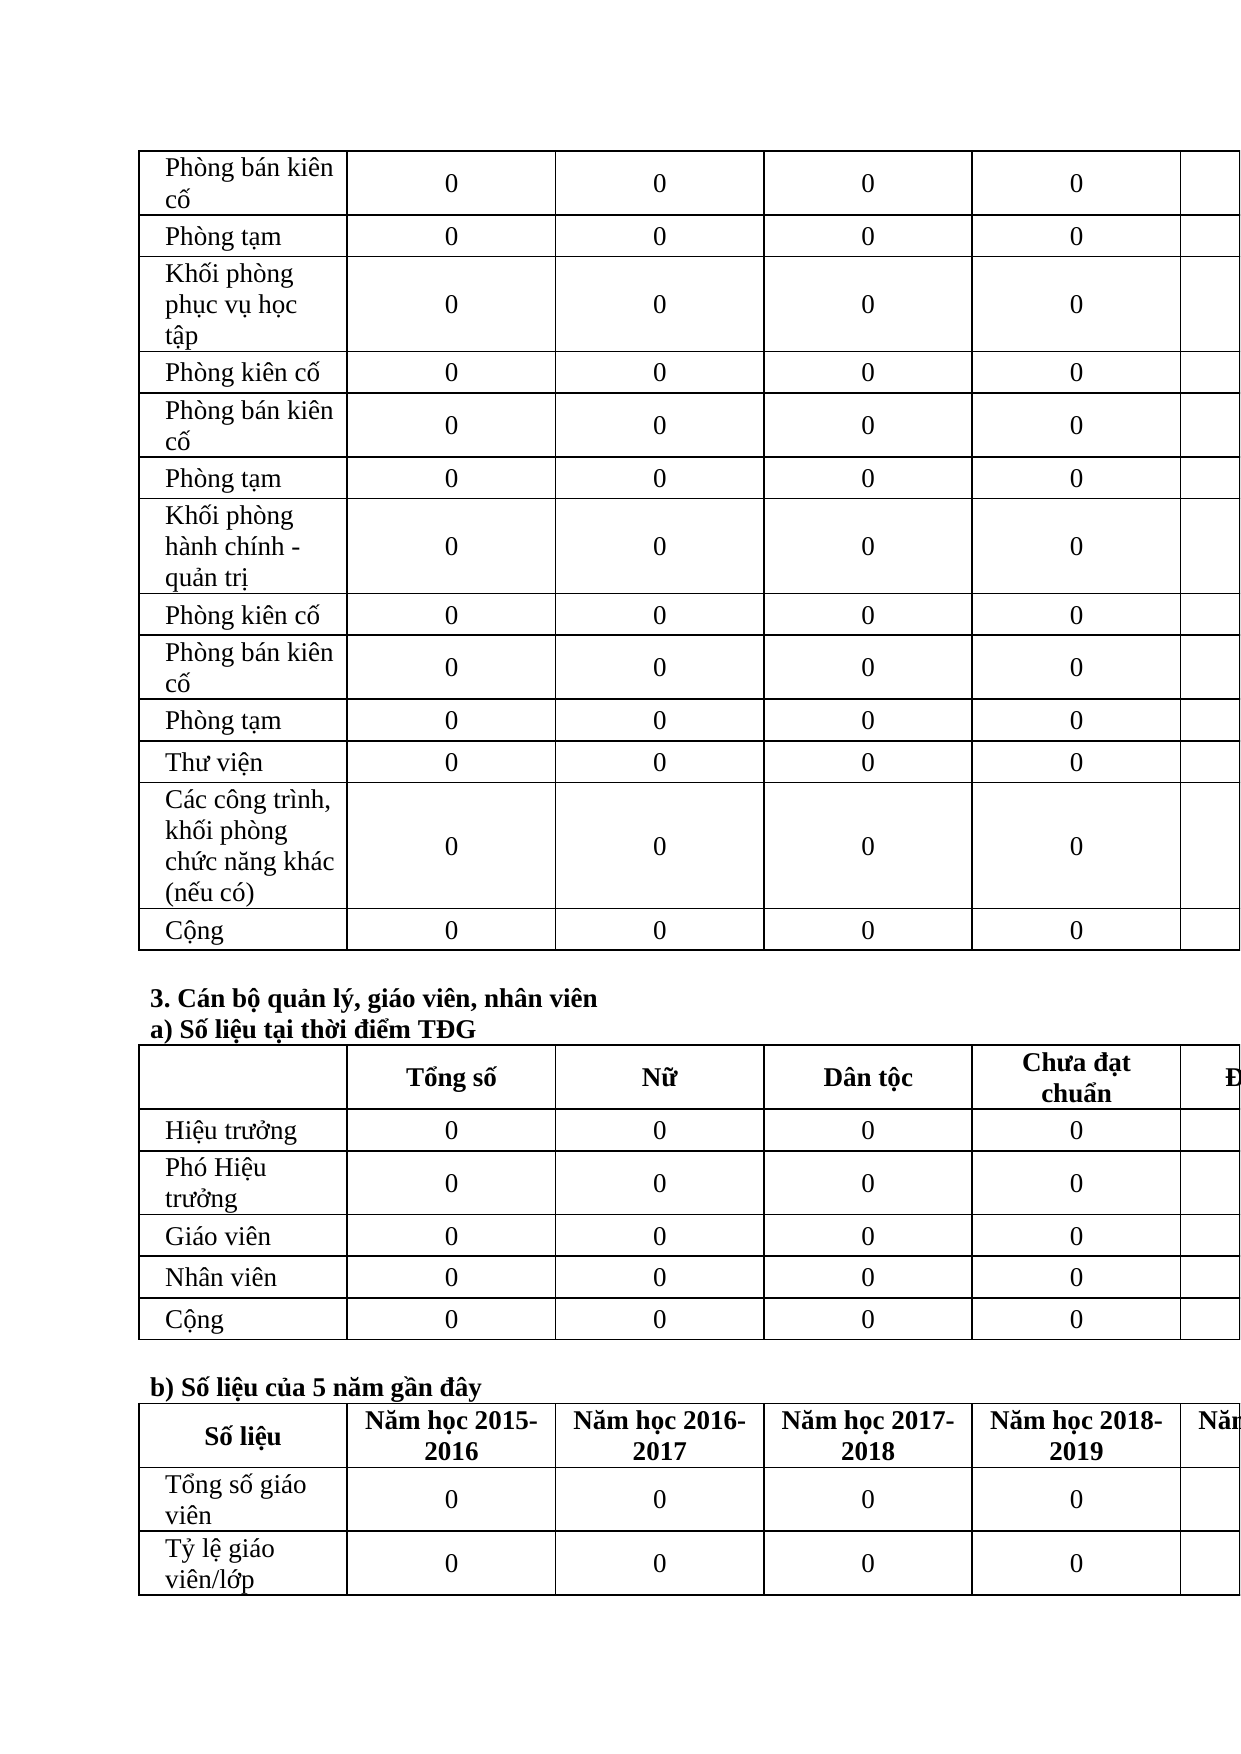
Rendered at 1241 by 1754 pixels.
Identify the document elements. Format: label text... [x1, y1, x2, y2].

table_cell 0 [556, 1532, 763, 1594]
table_cell 0 [556, 700, 763, 740]
table_cell 0 [973, 1152, 1180, 1214]
table_cell Phòng tạm [140, 700, 346, 740]
table_cell 0 [973, 742, 1180, 782]
table_cell 0 [556, 783, 763, 908]
table_cell 0 [348, 1532, 555, 1594]
table_cell 0 [765, 909, 971, 949]
table_cell 0 [348, 636, 555, 698]
table_cell 0 [973, 1215, 1180, 1255]
table_cell 0 [1181, 1532, 1239, 1594]
table_cell 0 [348, 1110, 555, 1150]
table_cell Nhân viên [140, 1257, 346, 1297]
table_cell 0 [1181, 352, 1239, 392]
table_cell 0 [348, 700, 555, 740]
table_header Chưa đạt chuẩn [973, 1046, 1180, 1108]
table_cell 0 [1181, 594, 1239, 634]
table_cell 0 [765, 458, 971, 498]
table_cell 0 [765, 216, 971, 256]
table_cell 0 [348, 1299, 555, 1339]
table_header Năm học 2015-2016 [348, 1404, 555, 1466]
table_cell 0 [556, 499, 763, 593]
table_cell Phòng bán kiên cố [140, 636, 346, 698]
table_header Năm học 2016-2017 [556, 1404, 763, 1466]
table_cell 0 [1181, 216, 1239, 256]
table_cell 0 [765, 1299, 971, 1339]
table_cell Khối phòng phục vụ học tập [140, 257, 346, 351]
table_cell 0 [765, 1152, 971, 1214]
table_cell 0 [765, 1532, 971, 1594]
table_cell 0 [1181, 909, 1239, 949]
table_cell 0 [765, 636, 971, 698]
table_cell 0 [1181, 1299, 1239, 1339]
table_cell 0 [973, 1532, 1180, 1594]
table_cell Phòng bán kiên cố [140, 152, 346, 214]
table_header Năm học 2019-2020 [1181, 1404, 1239, 1466]
table_cell 0 [1181, 783, 1239, 908]
table_cell Phó Hiệu trưởng [140, 1152, 346, 1214]
table_cell 0 [765, 783, 971, 908]
table_cell 0 [556, 1299, 763, 1339]
table_cell 0 [556, 216, 763, 256]
table_cell 0 [973, 499, 1180, 593]
table_cell 0 [1181, 1110, 1239, 1150]
table_cell 0 [765, 152, 971, 214]
text a) Số liệu tại thời điểm TĐG [150, 1013, 1090, 1044]
table_cell 0 [1181, 458, 1239, 498]
table_cell 0 [973, 394, 1180, 456]
table_cell 0 [973, 257, 1180, 351]
table_cell 0 [556, 1215, 763, 1255]
table_cell 0 [973, 700, 1180, 740]
table_cell 0 [765, 1110, 971, 1150]
table_header Năm học 2017-2018 [765, 1404, 971, 1466]
table_cell 0 [1181, 499, 1239, 593]
table_cell 0 [348, 1152, 555, 1214]
table_cell 0 [348, 594, 555, 634]
table_cell 0 [973, 458, 1180, 498]
table_cell 0 [973, 636, 1180, 698]
table_cell 0 [556, 1257, 763, 1297]
table_cell 0 [348, 909, 555, 949]
table_header Số liệu [140, 1404, 346, 1466]
table_cell 0 [765, 352, 971, 392]
table_header Đạt chuẩn [1181, 1046, 1239, 1108]
table_header Năm học 2018-2019 [973, 1404, 1180, 1466]
table_cell 0 [1181, 394, 1239, 456]
table_cell 0 [973, 1110, 1180, 1150]
table_cell 0 [1181, 1215, 1239, 1255]
table_cell 0 [765, 257, 971, 351]
table_cell 0 [556, 594, 763, 634]
text 3. Cán bộ quản lý, giáo viên, nhân viên [150, 982, 1090, 1013]
table_cell 0 [973, 594, 1180, 634]
table_cell 0 [765, 1257, 971, 1297]
table_cell 0 [1181, 636, 1239, 698]
table_cell 0 [973, 216, 1180, 256]
table_cell 0 [765, 742, 971, 782]
table_cell 0 [556, 257, 763, 351]
table_cell Phòng bán kiên cố [140, 394, 346, 456]
table_cell 0 [973, 909, 1180, 949]
table_cell Cộng [140, 909, 346, 949]
table_cell 0 [973, 783, 1180, 908]
table_cell 0 [348, 152, 555, 214]
table_cell 0 [556, 909, 763, 949]
table_cell 0 [556, 1110, 763, 1150]
table_cell Phòng kiên cố [140, 352, 346, 392]
table_cell 0 [348, 742, 555, 782]
table_cell 0 [556, 1152, 763, 1214]
table_cell Giáo viên [140, 1215, 346, 1255]
table_cell Phòng tạm [140, 216, 346, 256]
table_cell 0 [348, 458, 555, 498]
table_cell 0 [556, 458, 763, 498]
table_cell 0 [1181, 1257, 1239, 1297]
table_cell 0 [556, 152, 763, 214]
table_cell Các công trình, khối phòng chức năng khác (nếu có) [140, 783, 346, 908]
table_cell Cộng [140, 1299, 346, 1339]
table_cell 0 [973, 1299, 1180, 1339]
table_header [140, 1046, 346, 1108]
table_cell 0 [765, 1468, 971, 1530]
table_header Dân tộc [765, 1046, 971, 1108]
table_cell 0 [348, 216, 555, 256]
table_cell 0 [556, 352, 763, 392]
table_cell Hiệu trưởng [140, 1110, 346, 1150]
table_header Tổng số [348, 1046, 555, 1108]
table_cell Khối phòng hành chính - quản trị [140, 499, 346, 593]
table_cell 0 [1181, 1152, 1239, 1214]
table_cell 0 [765, 700, 971, 740]
table_cell 0 [556, 394, 763, 456]
table_cell 0 [973, 352, 1180, 392]
table_cell 0 [1181, 742, 1239, 782]
table_cell Thư viện [140, 742, 346, 782]
table_cell 0 [973, 1257, 1180, 1297]
table_cell 0 [1181, 152, 1239, 214]
table_cell 0 [1181, 700, 1239, 740]
text b) Số liệu của 5 năm gần đây [150, 1371, 1090, 1403]
table_cell 0 [973, 152, 1180, 214]
table_cell Tỷ lệ giáo viên/lớp [140, 1532, 346, 1594]
table_cell 0 [348, 499, 555, 593]
table_cell Phòng kiên cố [140, 594, 346, 634]
table_cell 0 [348, 1468, 555, 1530]
table_cell 0 [765, 394, 971, 456]
table_cell 0 [348, 783, 555, 908]
table_cell 0 [348, 394, 555, 456]
table_cell 0 [348, 257, 555, 351]
table_cell 0 [348, 1215, 555, 1255]
table_cell 0 [1181, 257, 1239, 351]
table_cell 0 [556, 742, 763, 782]
table_cell 0 [765, 594, 971, 634]
table_cell 0 [348, 1257, 555, 1297]
table_header Nữ [556, 1046, 763, 1108]
table_cell Phòng tạm [140, 458, 346, 498]
table_cell 0 [348, 352, 555, 392]
table_cell 0 [973, 1468, 1180, 1530]
table_cell 0 [1181, 1468, 1239, 1530]
table_cell Tổng số giáo viên [140, 1468, 346, 1530]
table_cell 0 [765, 1215, 971, 1255]
table_cell 0 [765, 499, 971, 593]
table_cell 0 [556, 1468, 763, 1530]
table_cell 0 [556, 636, 763, 698]
